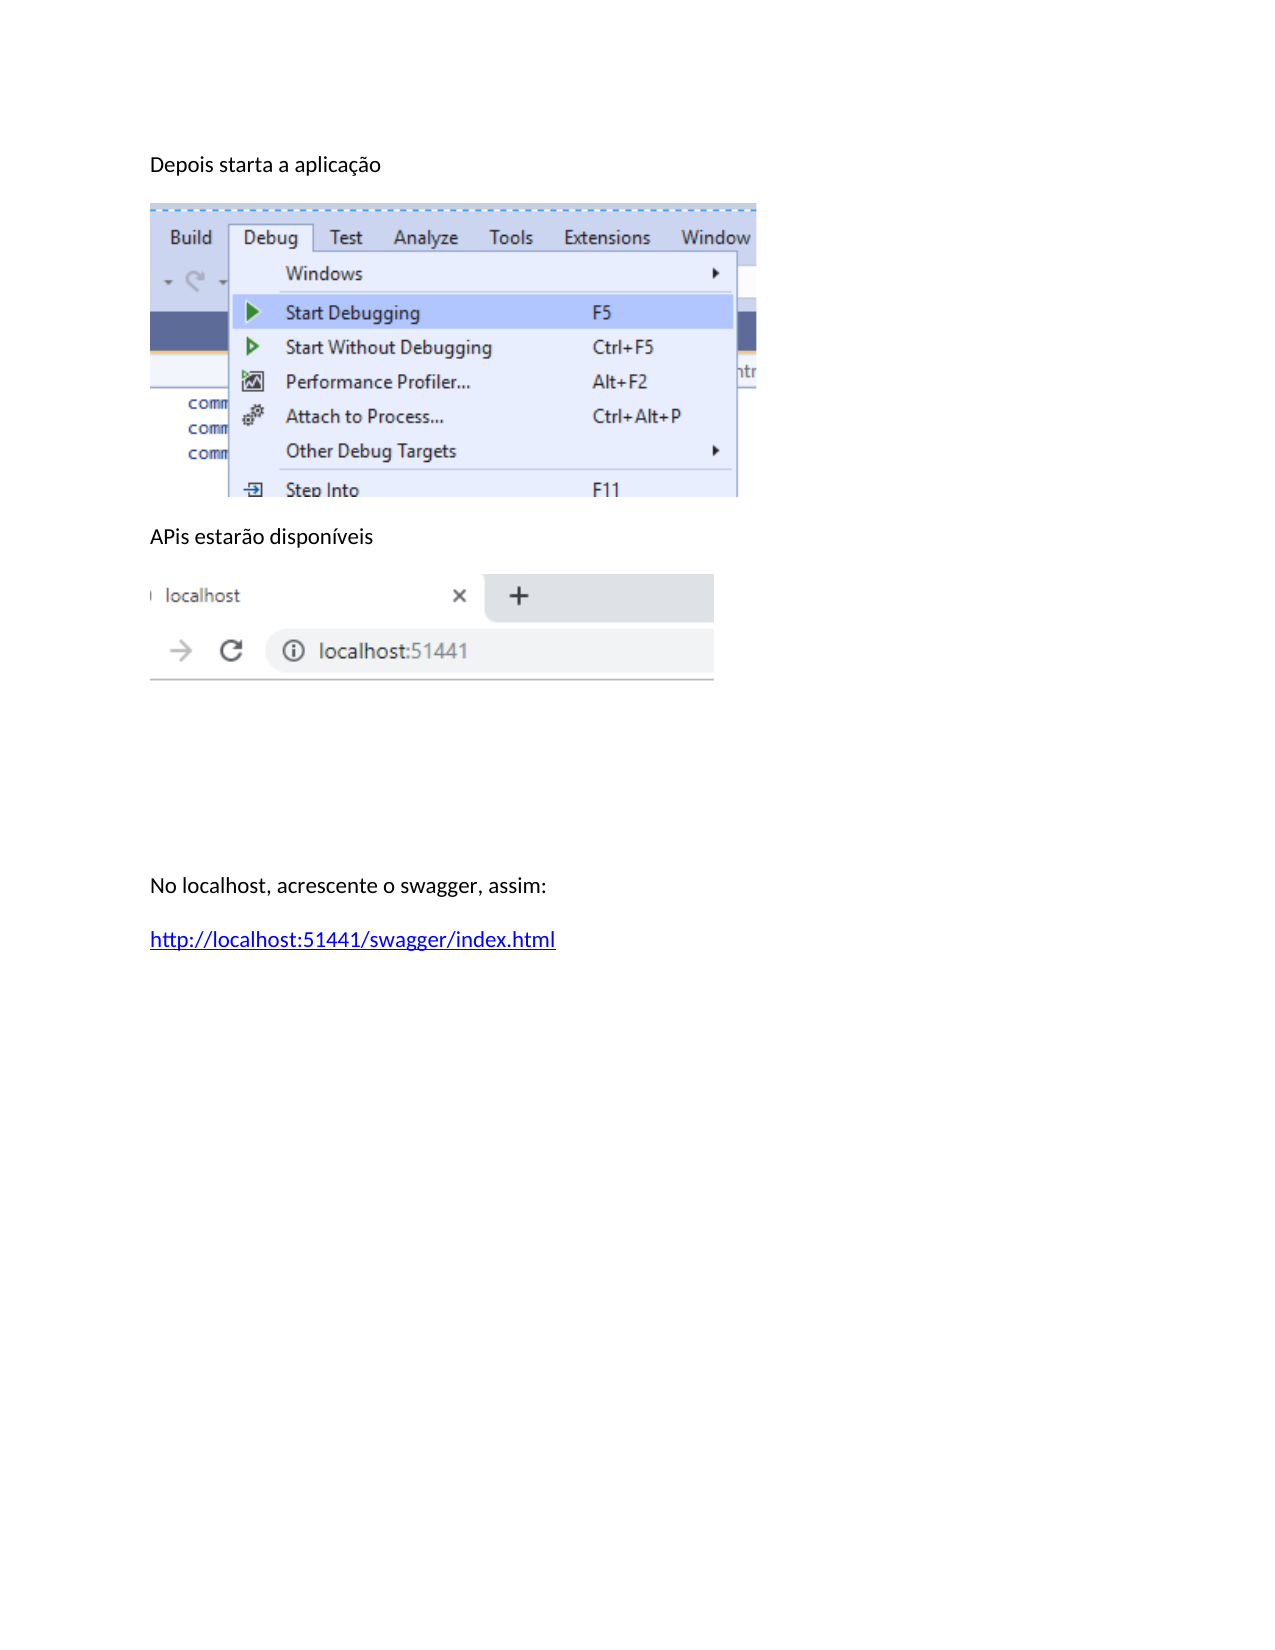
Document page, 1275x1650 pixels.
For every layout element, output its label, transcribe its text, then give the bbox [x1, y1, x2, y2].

text Depois starta a aplicação [150, 150, 1125, 178]
picture [150, 574, 714, 847]
text No localhost, acrescente o swagger, assim: [150, 872, 1125, 900]
text http://localhost:51441/swagger/index.html [150, 925, 1125, 953]
text APis estarão disponíveis [150, 522, 1125, 550]
picture [150, 203, 757, 497]
